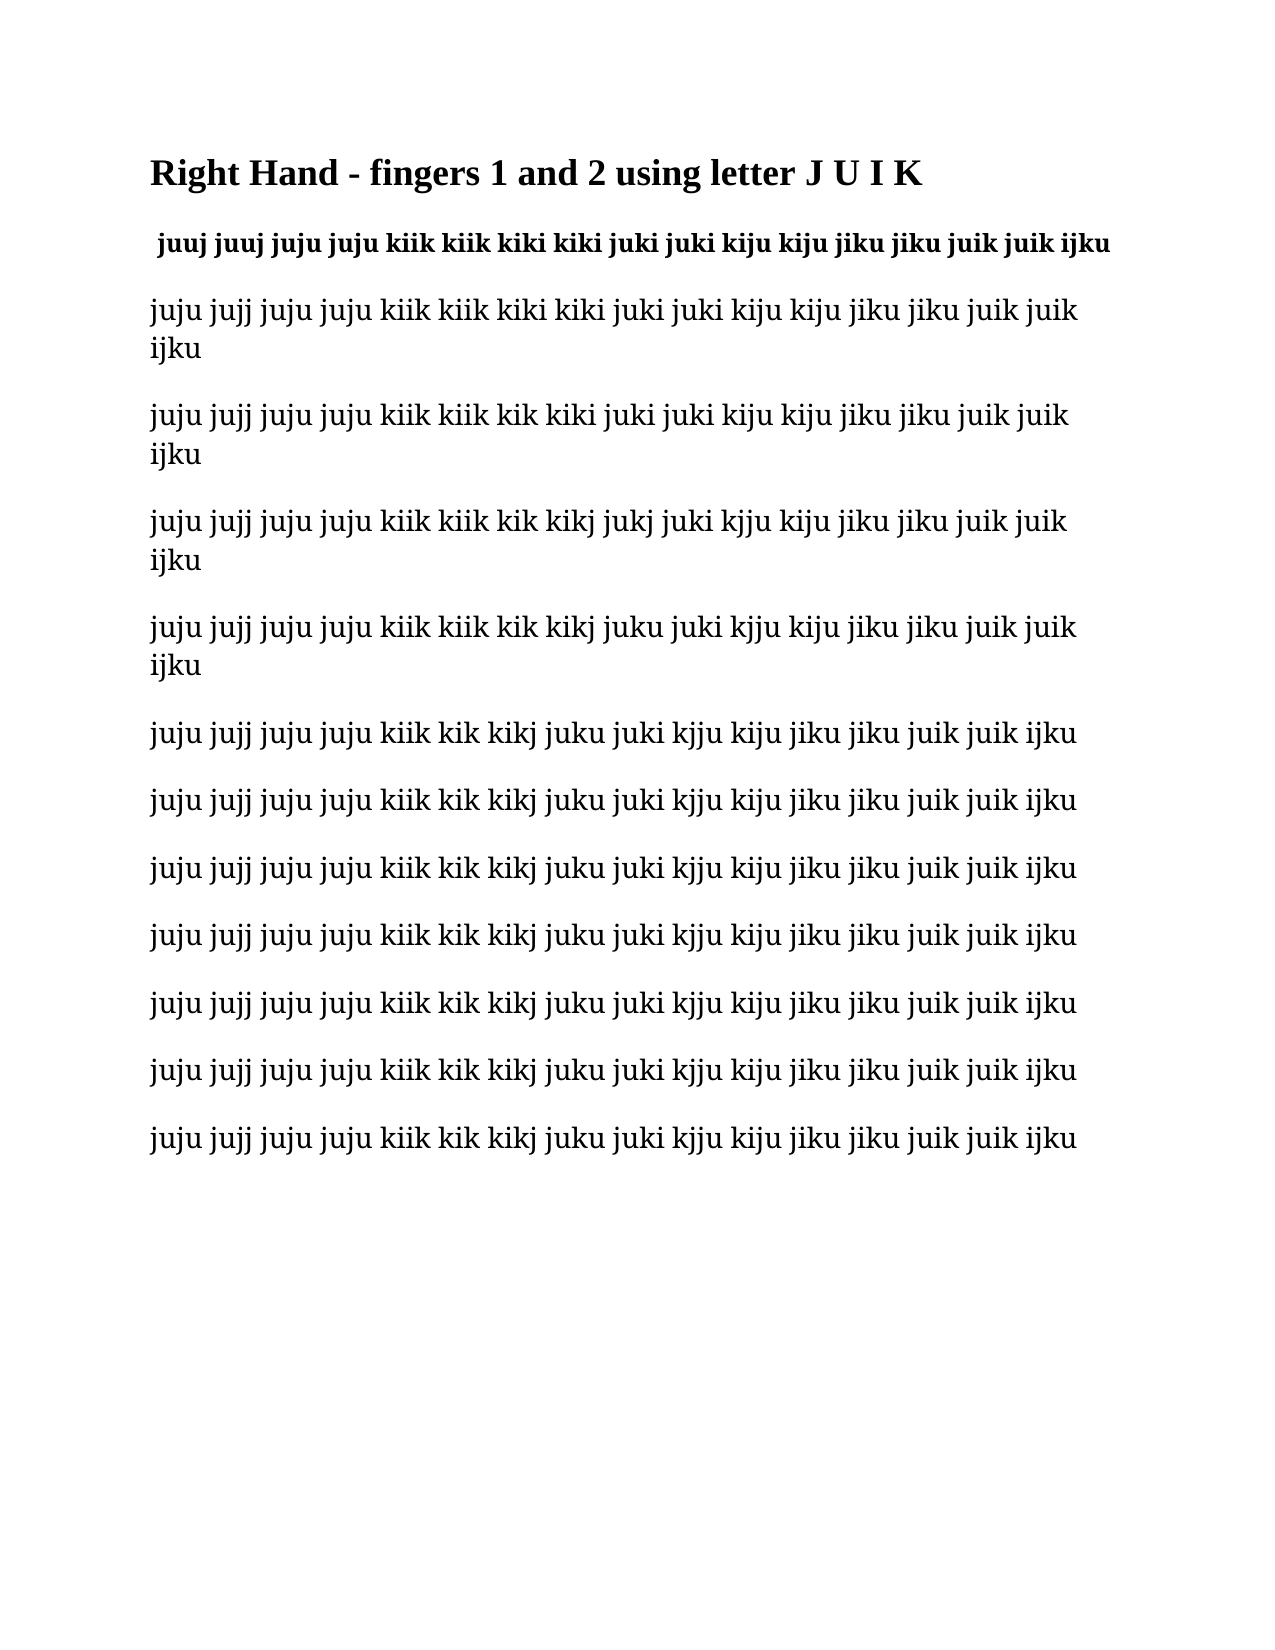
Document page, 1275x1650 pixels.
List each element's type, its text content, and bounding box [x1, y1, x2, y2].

text juju jujj juju juju kiik kiik kik kikj juku juki kjju kiju jiku jiku juik juik ijku [150, 607, 1125, 684]
text juju jujj juju juju kiik kik kikj juku juki kjju kiju jiku jiku juik juik ijku [150, 983, 1125, 1021]
text juju jujj juju juju kiik kik kikj juku juki kjju kiju jiku jiku juik juik ijku [150, 848, 1125, 886]
text juju jujj juju juju kiik kik kikj juku juki kjju kiju jiku jiku juik juik ijku [150, 1051, 1125, 1089]
text juju jujj juju juju kiik kiik kik kiki juki juki kiju kiju jiku jiku juik juik ijku [150, 396, 1125, 472]
text juju jujj juju juju kiik kik kikj juku juki kjju kiju jiku jiku juik juik ijku [150, 713, 1125, 751]
text juju jujj juju juju kiik kik kikj juku juki kjju kiju jiku jiku juik juik ijku [150, 916, 1125, 954]
text juju jujj juju juju kiik kik kikj juku juki kjju kiju jiku jiku juik juik ijku [150, 781, 1125, 819]
text juju jujj juju juju kiik kiik kiki kiki juki juki kiju kiju jiku jiku juik juik ijku [150, 290, 1125, 366]
text juju jujj juju juju kiik kiik kik kikj jukj juki kjju kiju jiku jiku juik juik ijku [150, 501, 1125, 578]
subtitle Right Hand - fingers 1 and 2 using letter J U I K [150, 150, 1125, 193]
text juuj juuj juju juju kiik kiik kiki kiki juki juki kiju kiju jiku jiku juik juik ijku [150, 222, 1125, 261]
text juju jujj juju juju kiik kik kikj juku juki kjju kiju jiku jiku juik juik ijku [150, 1118, 1125, 1156]
